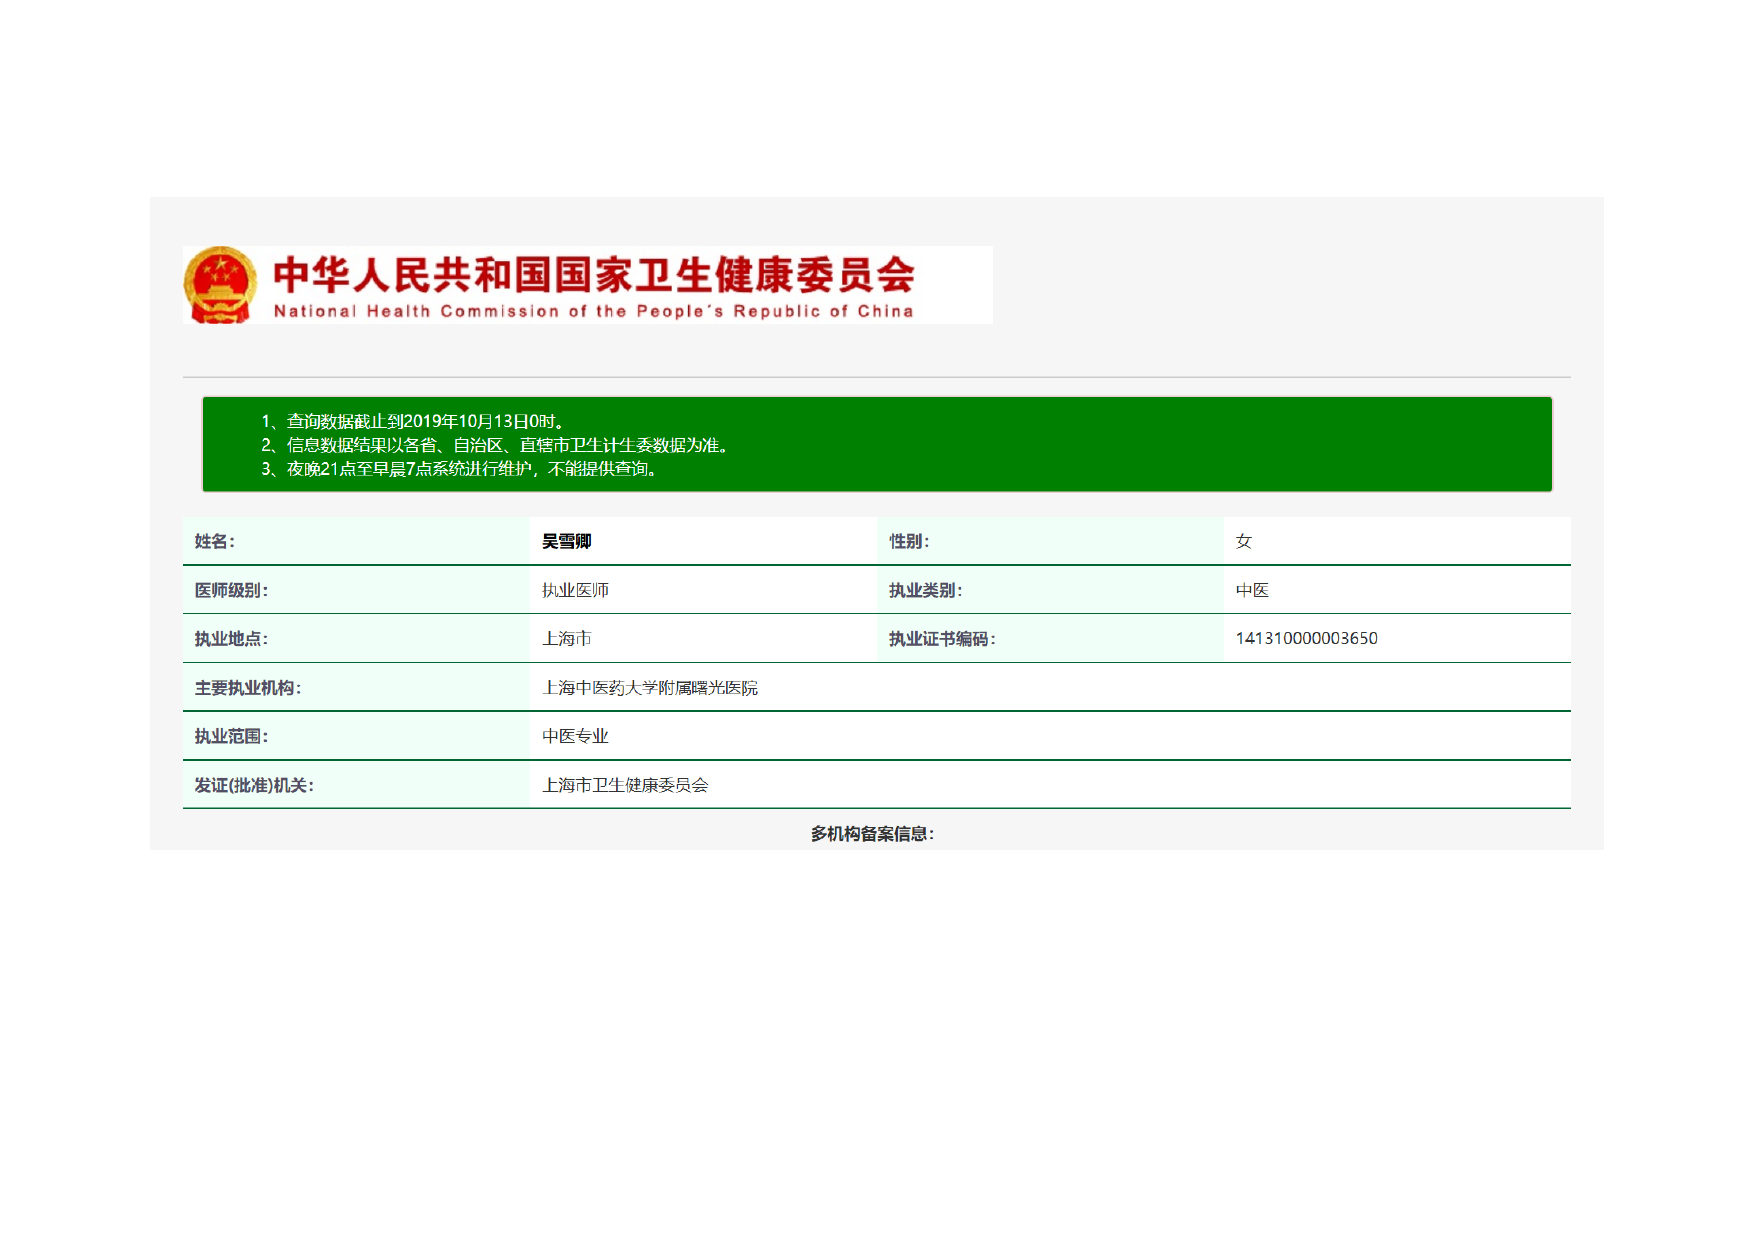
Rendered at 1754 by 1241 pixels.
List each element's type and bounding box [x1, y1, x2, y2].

picture [150, 197, 1604, 850]
